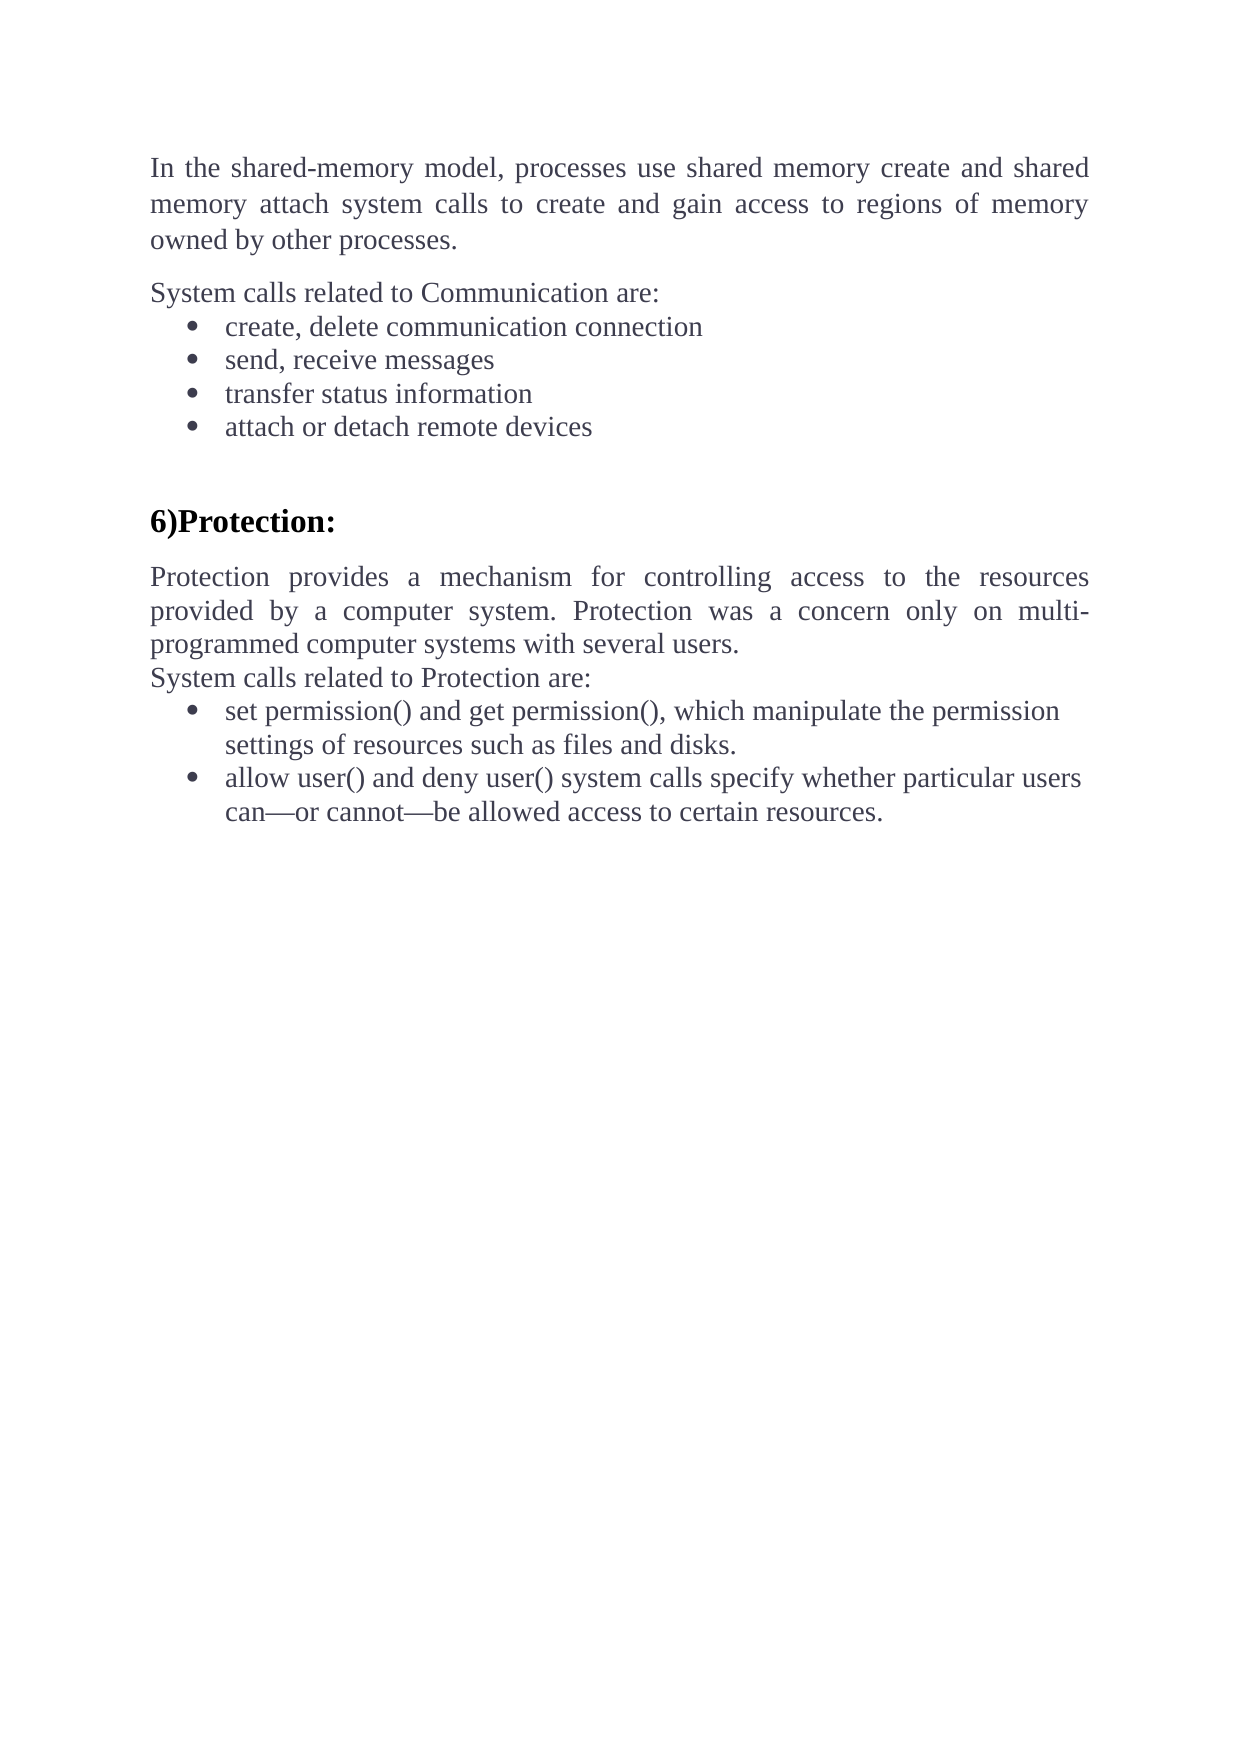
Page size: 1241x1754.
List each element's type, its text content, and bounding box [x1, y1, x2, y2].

text In the shared-memory model, processes use shared memory create and shared memory attach system calls to create and gain access to regions of memory owned by other processes. [150, 150, 1090, 256]
text System calls related to Protection are: [150, 660, 1090, 693]
list set permission() and get permission(), which manipulate the permission settings of resources such as files and disks. [187, 693, 1090, 761]
list send, receive messages [187, 342, 1090, 376]
text Protection provides a mechanism for controlling access to the resources provided by a computer system. Protection was a concern only on multi-programmed computer systems with several users. [150, 559, 1090, 660]
text System calls related to Communication are: [150, 275, 1090, 309]
list attach or detach remote devices [187, 409, 1090, 443]
list allow user() and deny user() system calls specify whether particular users can—or cannot—be allowed access to certain resources. [187, 761, 1090, 828]
list create, delete communication connection [187, 309, 1090, 342]
text 6)Protection: [150, 501, 1090, 539]
list transfer status information [187, 376, 1090, 409]
